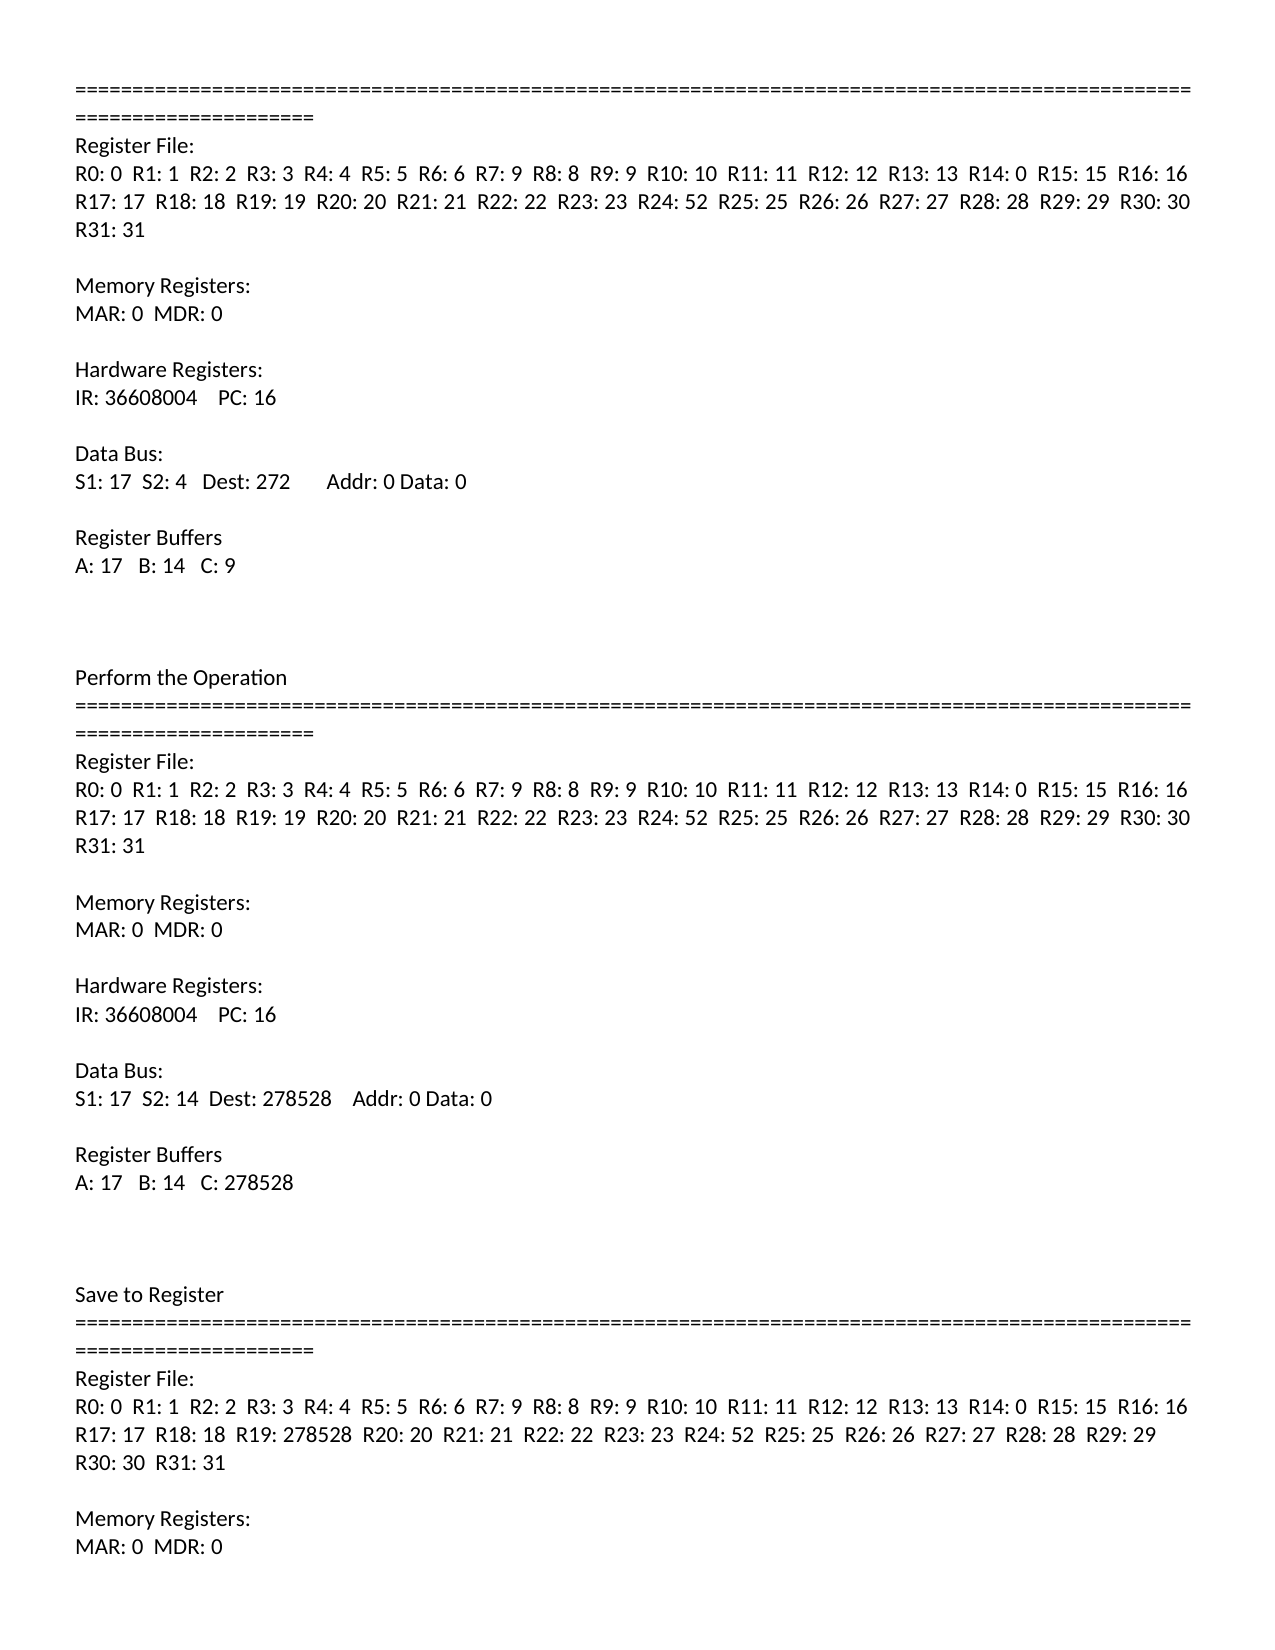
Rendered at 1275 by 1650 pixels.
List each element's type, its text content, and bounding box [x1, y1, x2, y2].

text Memory Registers: [75, 1504, 1200, 1532]
text R0: 0 R1: 1 R2: 2 R3: 3 R4: 4 R5: 5 R6: 6 R7: 9 R8: 8 R9: 9 R10: 10 R11: 11 R12: 12 R13: 13 R14: 0 R15: 15 R16: 16 R17: 17 R18: 18 R19: 19 R20: 20 R21: 21 R22: 22 R23: 23 R24: 52 R25: 25 R26: 26 R27: 27 R28: 28 R29: 29 R30: 30 R31: 31 [75, 159, 1200, 243]
text Data Bus: [75, 439, 1200, 467]
text MAR: 0 MDR: 0 [75, 1532, 1200, 1560]
text Perform the Operation [75, 663, 1200, 691]
text A: 17 B: 14 C: 278528 [75, 1168, 1200, 1196]
text ======================================================================================================================= [75, 1308, 1200, 1364]
text ======================================================================================================================= [75, 691, 1200, 747]
text Register Buffers [75, 523, 1200, 551]
text Register File: [75, 1364, 1200, 1392]
text R0: 0 R1: 1 R2: 2 R3: 3 R4: 4 R5: 5 R6: 6 R7: 9 R8: 8 R9: 9 R10: 10 R11: 11 R12: 12 R13: 13 R14: 0 R15: 15 R16: 16 R17: 17 R18: 18 R19: 278528 R20: 20 R21: 21 R22: 22 R23: 23 R24: 52 R25: 25 R26: 26 R27: 27 R28: 28 R29: 29 R30: 30 R31: 31 [75, 1392, 1200, 1476]
text A: 17 B: 14 C: 9 [75, 551, 1200, 579]
text Hardware Registers: [75, 355, 1200, 383]
text ======================================================================================================================= [75, 75, 1200, 131]
text Data Bus: [75, 1056, 1200, 1084]
text S1: 17 S2: 14 Dest: 278528 Addr: 0 Data: 0 [75, 1084, 1200, 1112]
text MAR: 0 MDR: 0 [75, 299, 1200, 327]
text Memory Registers: [75, 888, 1200, 916]
text Register File: [75, 747, 1200, 776]
text Save to Register [75, 1280, 1200, 1308]
text Memory Registers: [75, 271, 1200, 299]
text IR: 36608004 PC: 16 [75, 1000, 1200, 1028]
text Register Buffers [75, 1140, 1200, 1168]
text IR: 36608004 PC: 16 [75, 383, 1200, 411]
text R0: 0 R1: 1 R2: 2 R3: 3 R4: 4 R5: 5 R6: 6 R7: 9 R8: 8 R9: 9 R10: 10 R11: 11 R12: 12 R13: 13 R14: 0 R15: 15 R16: 16 R17: 17 R18: 18 R19: 19 R20: 20 R21: 21 R22: 22 R23: 23 R24: 52 R25: 25 R26: 26 R27: 27 R28: 28 R29: 29 R30: 30 R31: 31 [75, 776, 1200, 859]
text MAR: 0 MDR: 0 [75, 916, 1200, 944]
text Register File: [75, 131, 1200, 159]
text Hardware Registers: [75, 972, 1200, 1000]
text S1: 17 S2: 4 Dest: 272 Addr: 0 Data: 0 [75, 467, 1200, 495]
